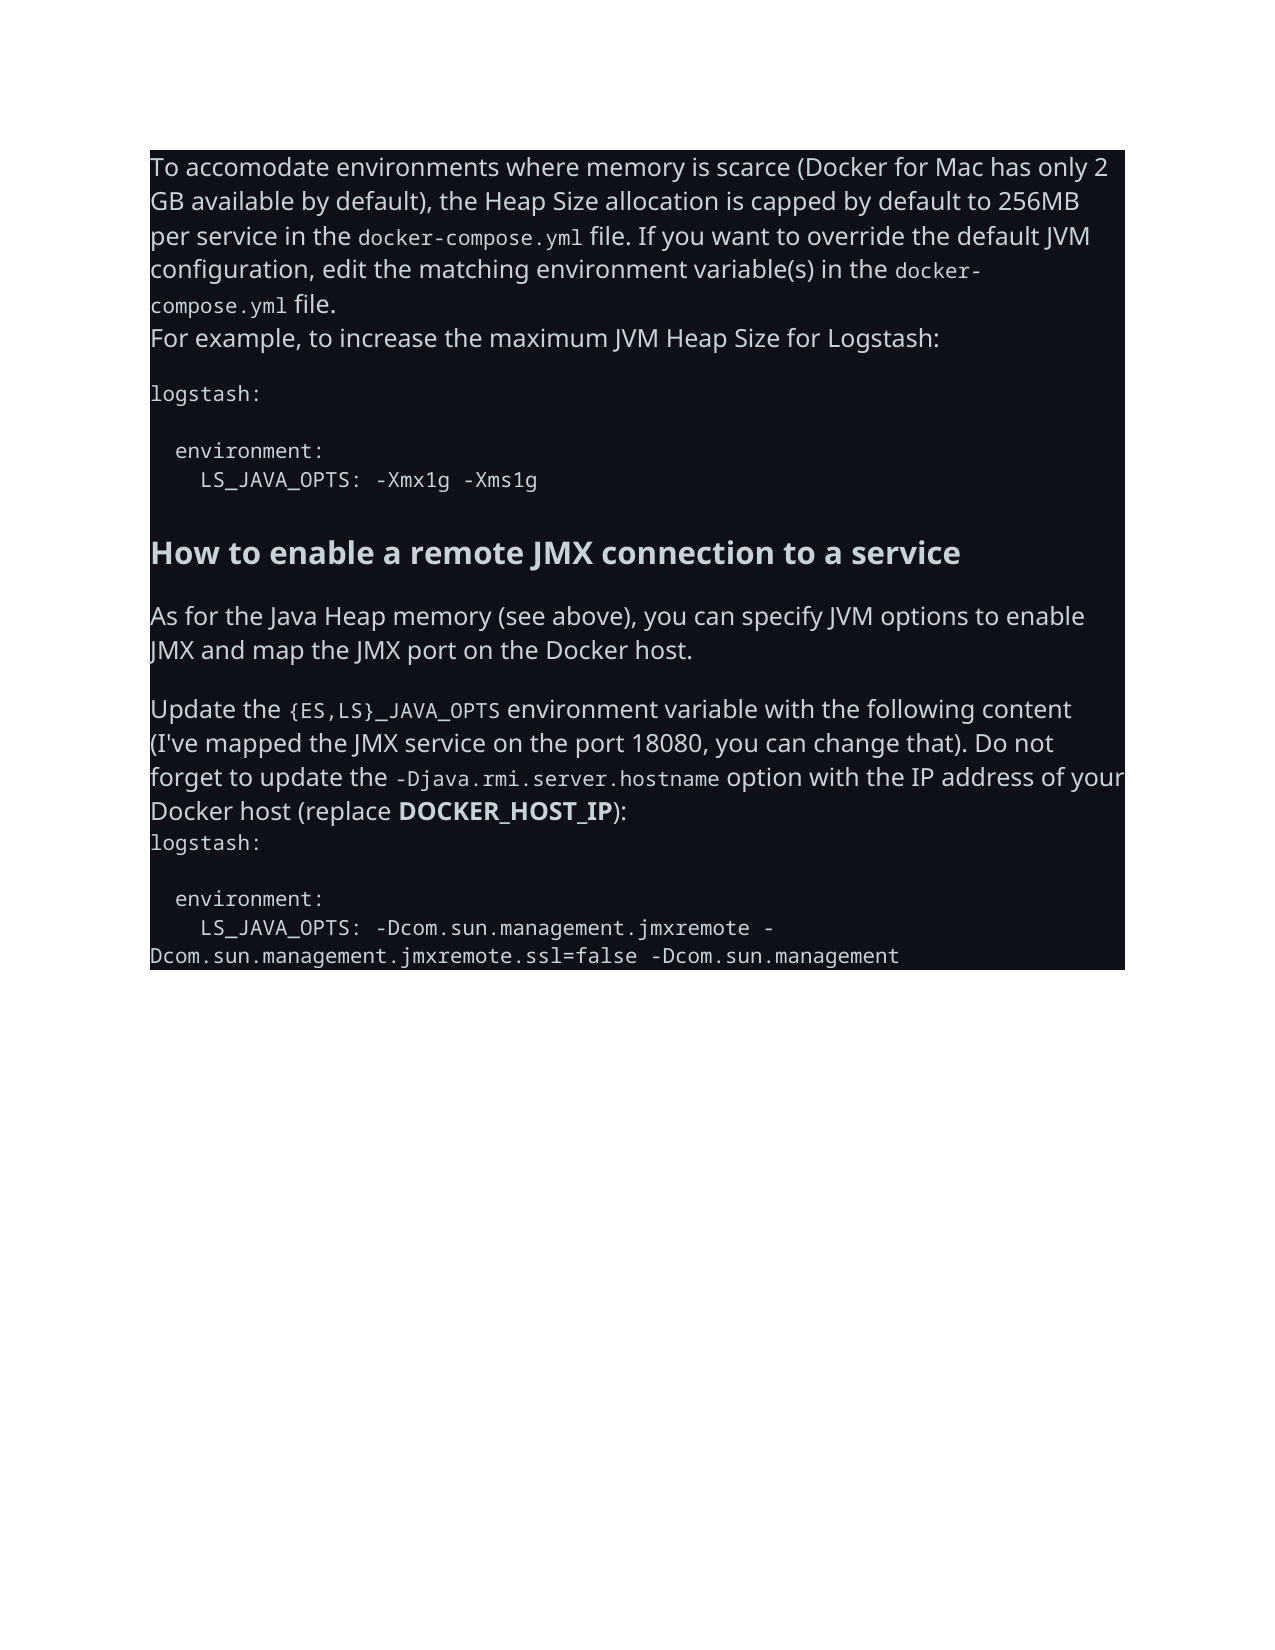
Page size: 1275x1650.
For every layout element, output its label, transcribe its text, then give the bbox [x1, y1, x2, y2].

text logstash: [150, 828, 1125, 856]
text logstash: [150, 379, 1125, 408]
text To accomodate environments where memory is scarce (Docker for Mac has only 2 GB available by default), the Heap Size allocation is capped by default to 256MB per service in the docker-compose.yml file. If you want to override the default JVM configuration, edit the matching environment variable(s) in the docker-compose.yml file. [150, 150, 1125, 320]
text environment: [150, 436, 1125, 465]
text How to enable a remote JMX connection to a service [150, 531, 1125, 573]
text For example, to increase the maximum JVM Heap Size for Logstash: [150, 320, 1125, 354]
text environment: [150, 884, 1125, 913]
text Update the {ES,LS}_JAVA_OPTS environment variable with the following content (I've mapped the JMX service on the port 18080, you can change that). Do not forget to update the -Djava.rmi.server.hostname option with the IP address of your Docker host (replace DOCKER_HOST_IP): [150, 691, 1125, 828]
text LS_JAVA_OPTS: -Xmx1g -Xms1g [150, 465, 1125, 493]
text LS_JAVA_OPTS: -Dcom.sun.management.jmxremote -Dcom.sun.management.jmxremote.ssl=false -Dcom.sun.management [150, 913, 1125, 970]
text As for the Java Heap memory (see above), you can specify JVM options to enable JMX and map the JMX port on the Docker host. [150, 598, 1125, 666]
